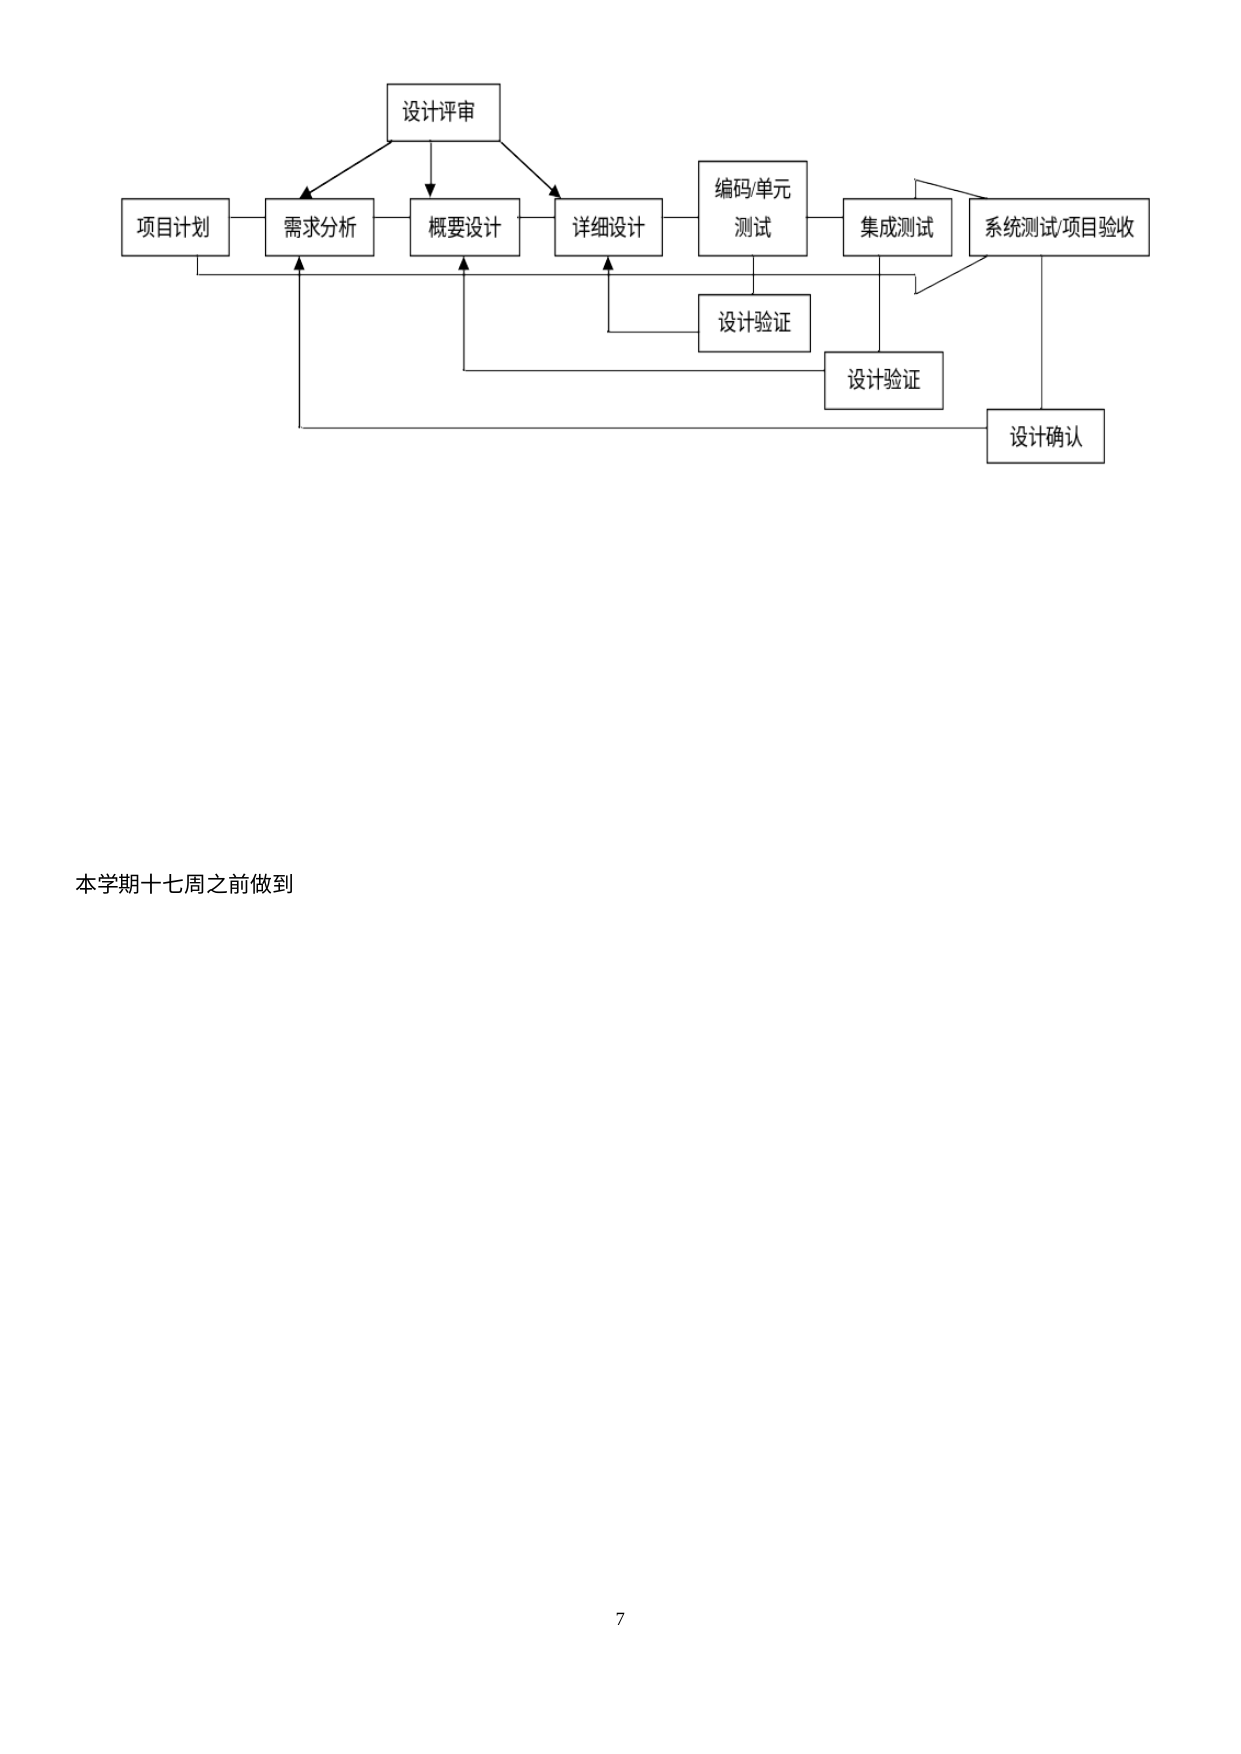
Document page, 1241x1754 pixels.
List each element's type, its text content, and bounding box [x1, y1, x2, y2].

text 本学期十七周之前做到 [75, 867, 1165, 899]
